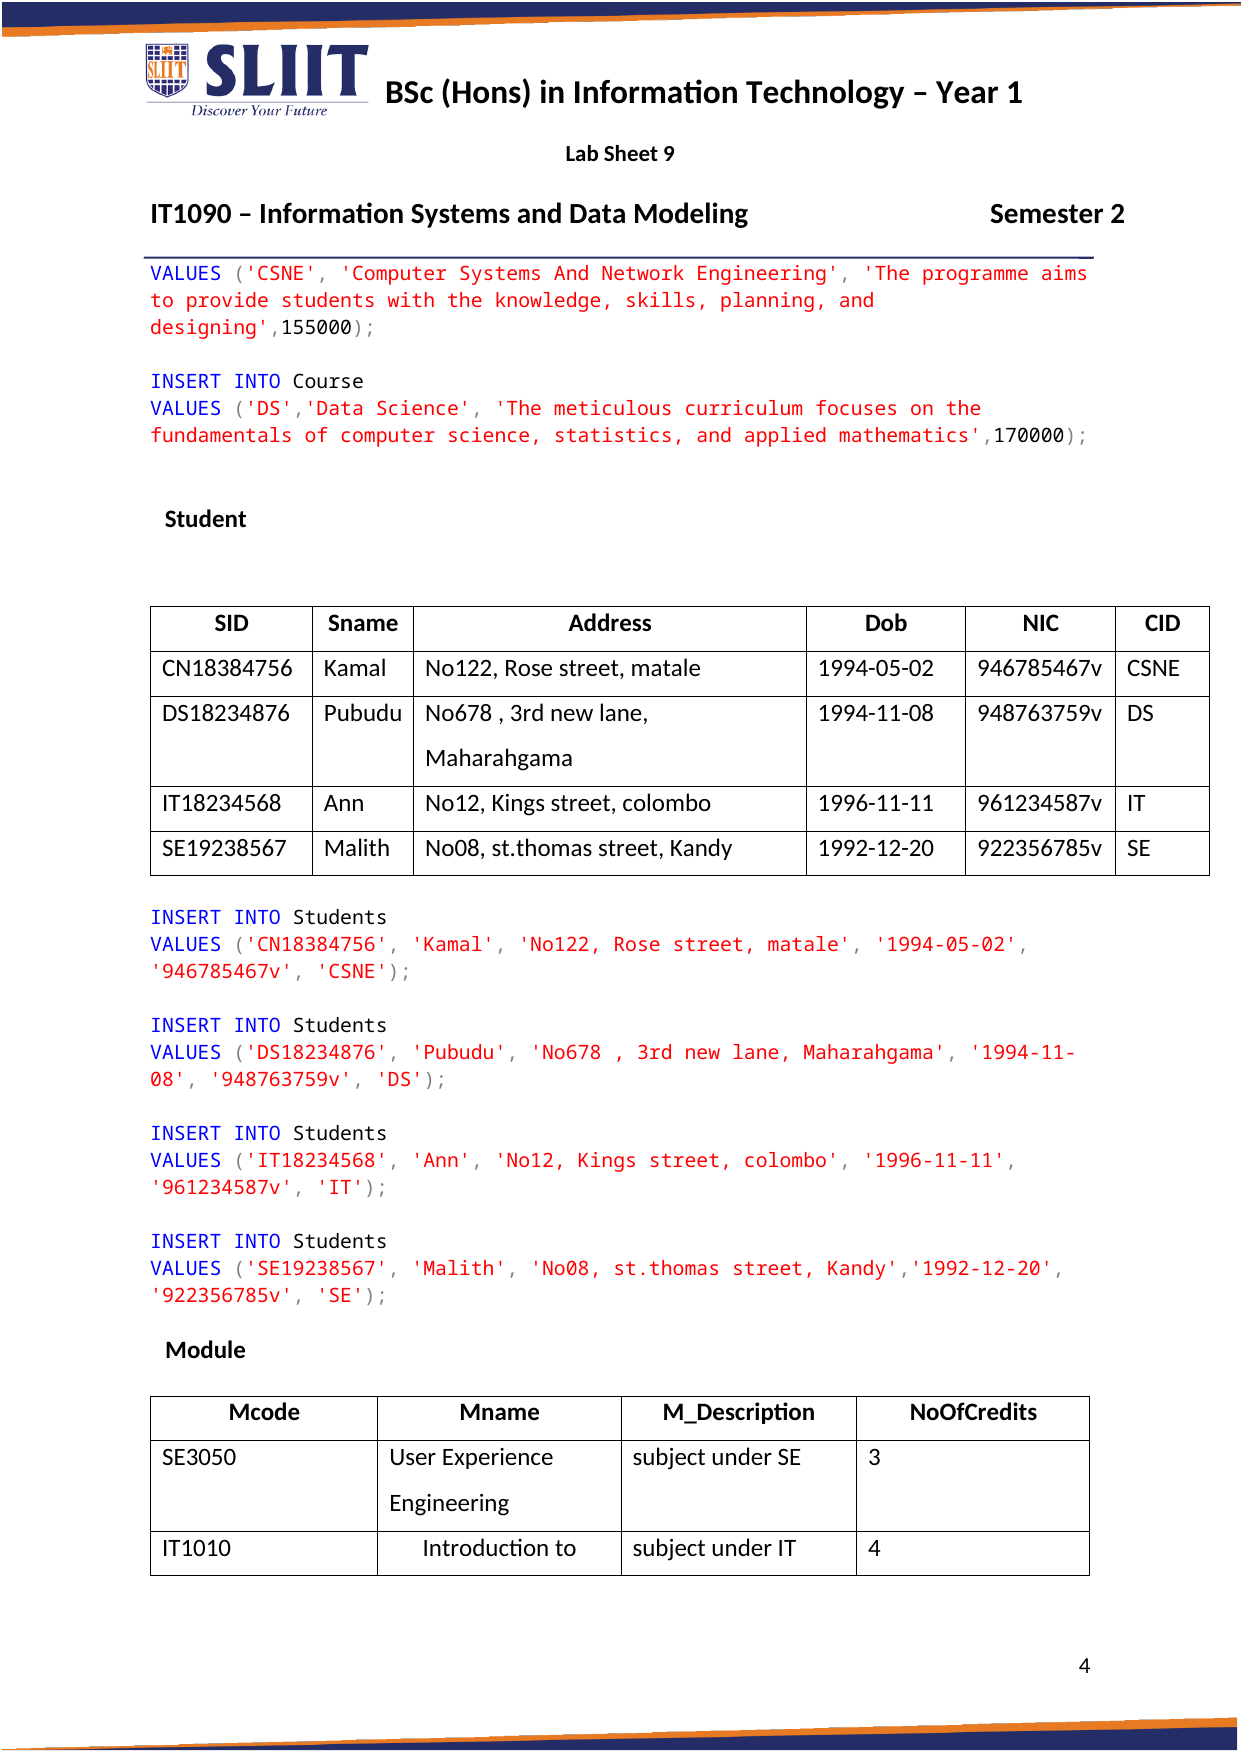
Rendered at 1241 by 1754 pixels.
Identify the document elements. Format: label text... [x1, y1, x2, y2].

table_header Mname [378, 1397, 621, 1440]
table_cell IT [1116, 787, 1209, 831]
table_header SID [151, 607, 312, 651]
table_cell subject under IT [622, 1532, 856, 1575]
table_cell Kamal [313, 652, 413, 696]
text INSERT INTO Students [150, 903, 1090, 930]
text VALUES ('DS18234876', 'Pubudu', 'No678 , 3rd new lane, Maharahgama', '1994-11-08', '948763759v', 'DS'); [150, 1038, 1090, 1092]
table_cell IT1010 [151, 1532, 377, 1575]
table_cell 4 [857, 1532, 1089, 1575]
text INSERT INTO Students [150, 1119, 1090, 1146]
table_header Address [414, 607, 806, 651]
table_cell SE [1116, 832, 1209, 875]
table_cell 922356785v [966, 832, 1115, 875]
table_cell 961234587v [966, 787, 1115, 831]
picture [3, 2, 1241, 120]
table_cell Ann [313, 787, 413, 831]
table_header CID [1116, 607, 1209, 651]
table_cell DS18234876 [151, 697, 312, 786]
table_cell SE19238567 [151, 832, 312, 875]
table_cell 3 [857, 1441, 1089, 1531]
table_cell No12, Kings street, colombo [414, 787, 806, 831]
table_cell Malith [313, 832, 413, 875]
table_cell No678 , 3rd new lane, Maharahgama [414, 697, 806, 786]
text VALUES ('CSNE', 'Computer Systems And Network Engineering', 'The programme aims to provide students with the knowledge, skills, planning, and designing',155000); [150, 259, 1090, 340]
text VALUES ('SE19238567', 'Malith', 'No08, st.thomas street, Kandy','1992-12-20', '922356785v', 'SE'); [150, 1254, 1090, 1308]
table_cell No08, st.thomas street, Kandy [414, 832, 806, 875]
text VALUES ('IT18234568', 'Ann', 'No12, Kings street, colombo', '1996-11-11', '961234587v', 'IT'); [150, 1146, 1090, 1200]
text INSERT INTO Students [150, 1011, 1090, 1038]
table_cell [378, 1532, 621, 1575]
table_header Mcode [151, 1397, 377, 1440]
table_header Dob [807, 607, 965, 651]
table_cell 1994-11-08 [807, 697, 965, 786]
table_header Sname [313, 607, 413, 651]
table_cell IT18234568 [151, 787, 312, 831]
table_cell Pubudu [313, 697, 413, 786]
table_cell 1992-12-20 [807, 832, 965, 875]
table_cell 1994-05-02 [807, 652, 965, 696]
text VALUES ('CN18384756', 'Kamal', 'No122, Rose street, matale', '1994-05-02', '946785467v', 'CSNE'); [150, 930, 1090, 984]
table_header M_Description [622, 1397, 856, 1440]
table_cell 948763759v [966, 697, 1115, 786]
table_cell No122, Rose street, matale [414, 652, 806, 696]
table_cell CN18384756 [151, 652, 312, 696]
table_cell 946785467v [966, 652, 1115, 696]
text VALUES ('DS','Data Science', 'The meticulous curriculum focuses on the fundamentals of computer science, statistics, and applied mathematics',170000); [150, 394, 1090, 448]
table_header NIC [966, 607, 1115, 651]
table_cell 1996-11-11 [807, 787, 965, 831]
table_cell DS [1116, 697, 1209, 786]
text INSERT INTO Course [150, 367, 1090, 394]
text INSERT INTO Students [150, 1227, 1090, 1254]
table_cell subject under SE [622, 1441, 856, 1531]
table_cell CSNE [1116, 652, 1209, 696]
table_cell SE3050 [151, 1441, 377, 1531]
table_cell User Experience Engineering [378, 1441, 621, 1531]
table_header NoOfCredits [857, 1397, 1089, 1440]
